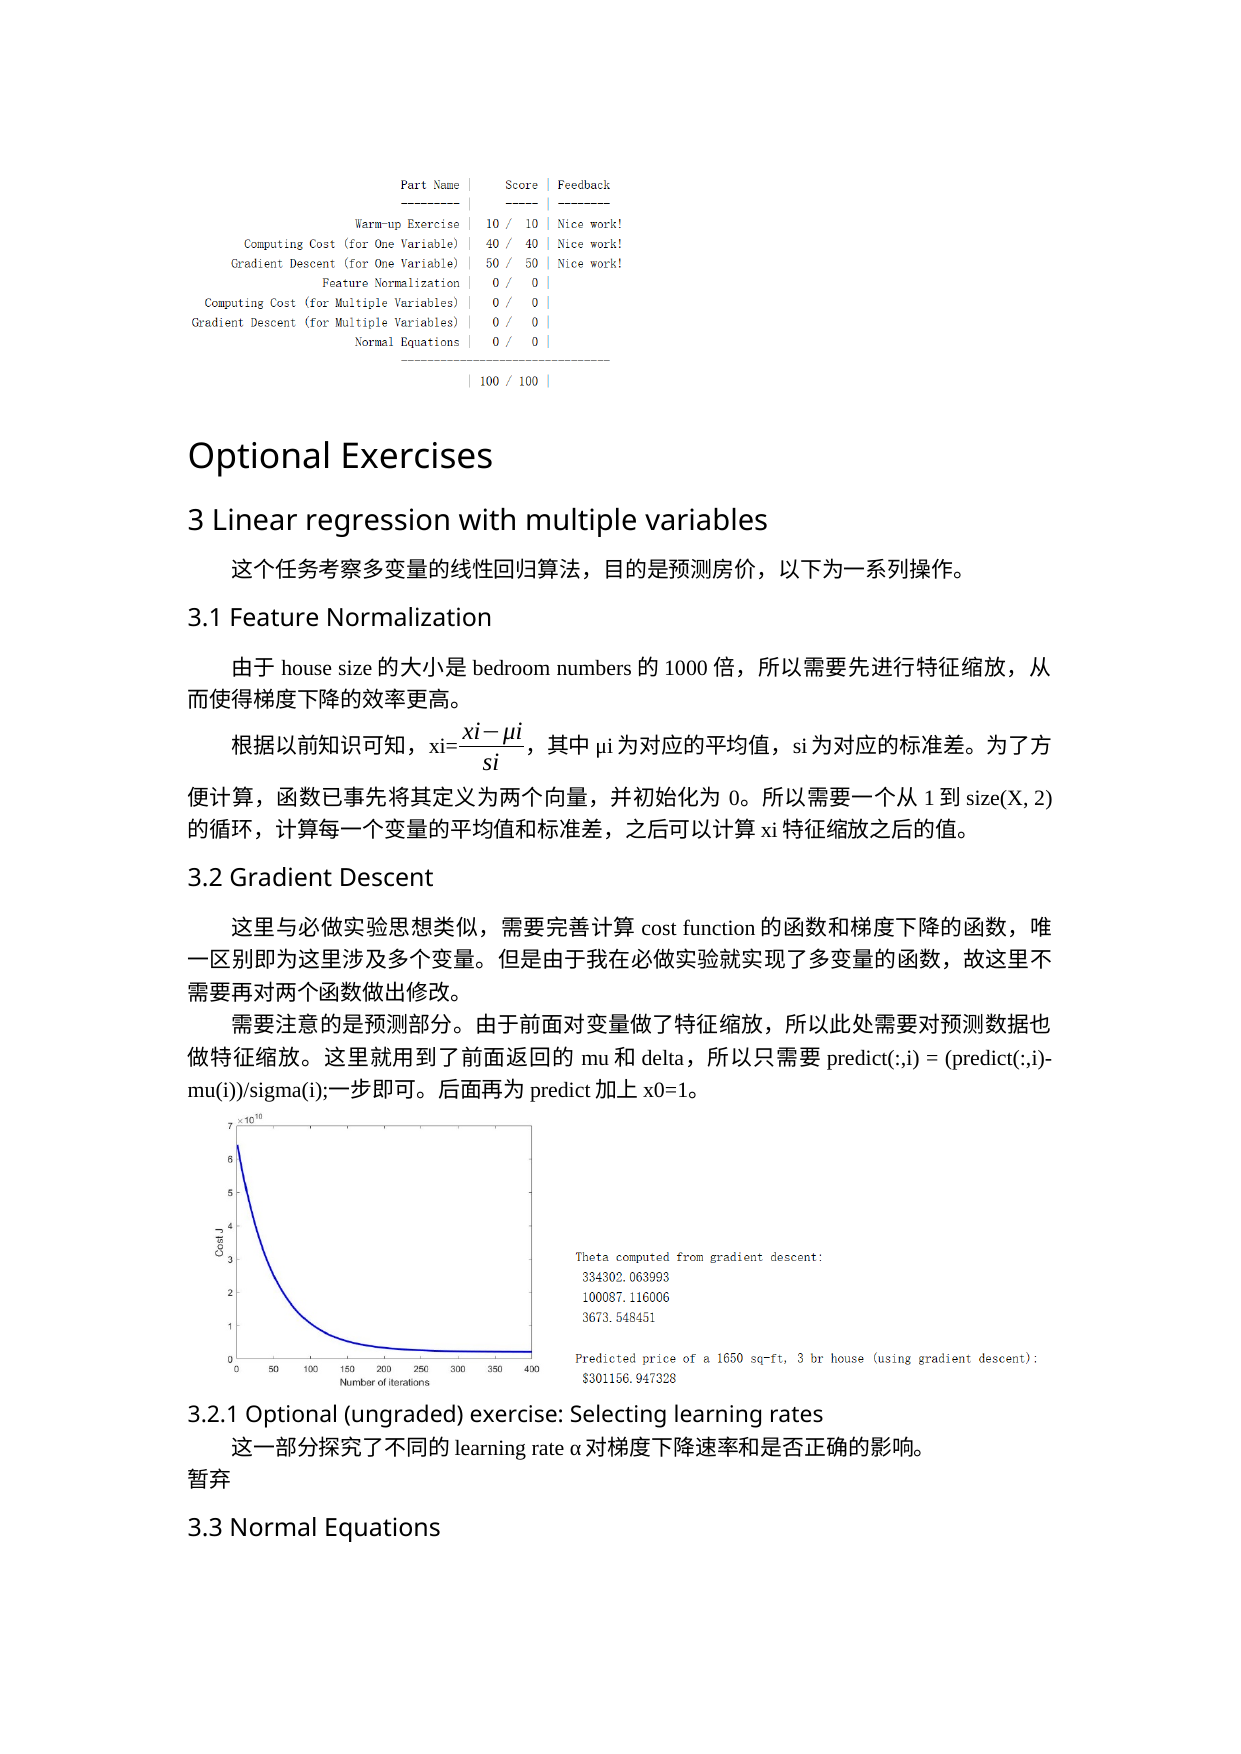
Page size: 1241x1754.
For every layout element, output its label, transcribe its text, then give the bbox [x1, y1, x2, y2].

text 暂弃 [187, 1462, 1053, 1494]
picture [573, 1246, 1042, 1390]
text 3.2 Gradient Descent [187, 844, 1053, 909]
text 3.1 Feature Normalization [187, 584, 1053, 649]
text 这个任务考察多变量的线性回归算法，目的是预测房价，以下为一系列操作。 [187, 552, 1053, 584]
picture [187, 1104, 568, 1390]
text 3 Linear regression with multiple variables [187, 487, 1053, 552]
text 由于house size的大小是bedroom numbers的1000倍，所以需要先进行特征缩放，从而使得梯度下降的效率更高。 [187, 649, 1053, 714]
text 这一部分探究了不同的learning rate α对梯度下降速率和是否正确的影响。 [187, 1429, 1053, 1462]
text 需要注意的是预测部分。由于前面对变量做了特征缩放，所以此处需要对预测数据也做特征缩放。这里就用到了前面返回的mu和delta，所以只需要predict(:,i) = (predict(:,i)-mu(i))/sigma(i);一步即可。后面再为predict加上x0=1。 [187, 1007, 1053, 1104]
text Optional Exercises [187, 422, 1053, 487]
text 3.2.1 Optional (ungraded) exercise: Selecting learning rates [187, 1397, 1053, 1429]
text 根据以前知识可知，xi=，其中μi为对应的平均值，si为对应的标准差。为了方便计算，函数已事先将其定义为两个向量，并初始化为0。所以需要一个从1到size(X, 2)的循环，计算每一个变量的平均值和标准差，之后可以计算xi特征缩放之后的值。 [187, 714, 1053, 844]
text 这里与必做实验思想类似，需要完善计算cost function的函数和梯度下降的函数，唯一区别即为这里涉及多个变量。但是由于我在必做实验就实现了多变量的函数，故这里不需要再对两个函数做出修改。 [187, 909, 1053, 1007]
text 3.3 Normal Equations [187, 1494, 1053, 1559]
picture [187, 162, 632, 397]
